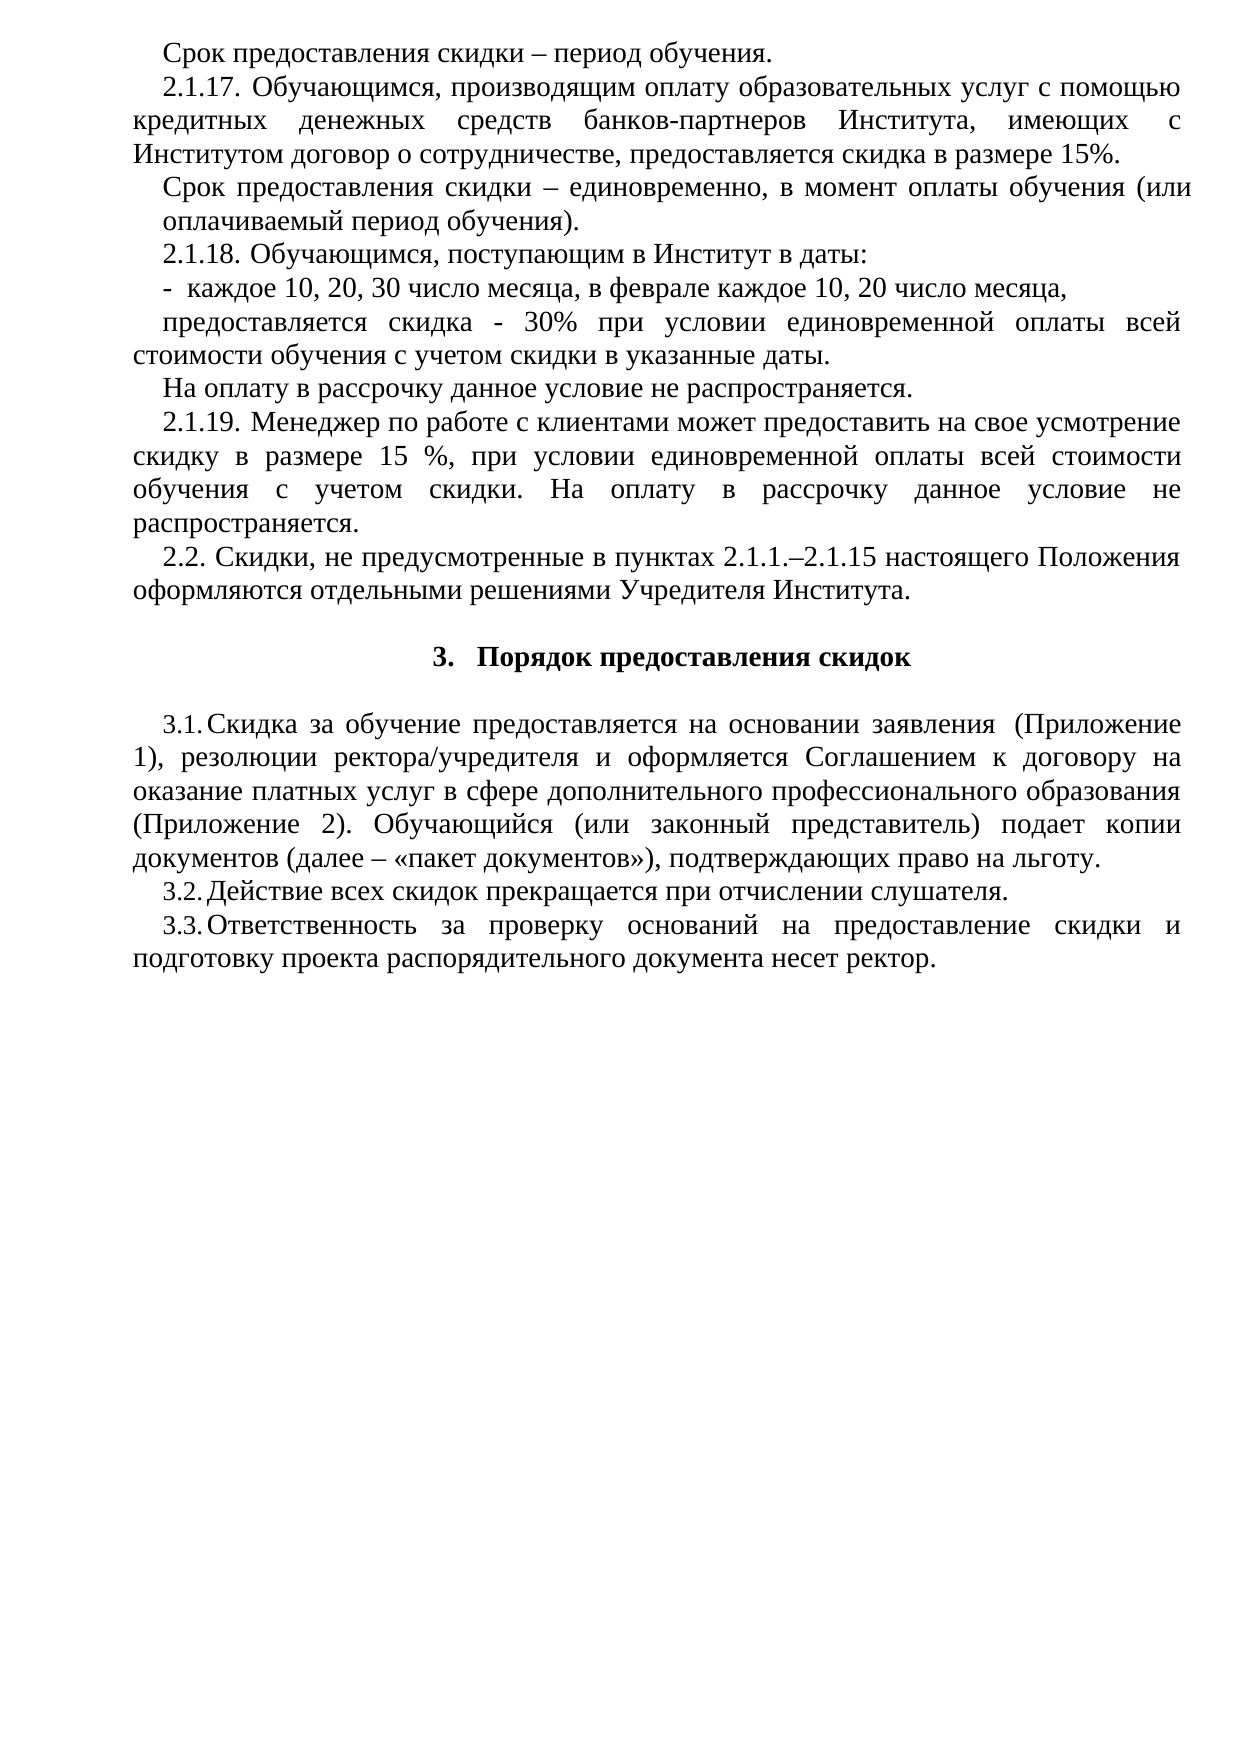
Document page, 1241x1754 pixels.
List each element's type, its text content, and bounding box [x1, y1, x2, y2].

list Скидки, не предусмотренные в пунктах 2.1.1.–2.1.15 настоящего Положения оформляются отдельными решениями Учредителя Института. [133, 539, 1181, 606]
text На оплату в рассрочку данное условие не распространяется. [162, 371, 1192, 404]
list Обучающимся, поступающим в Институт в даты: [162, 237, 1192, 270]
text предоставляется скидка - 30% при условии единовременной оплаты всей стоимости обучения с учетом скидки в указанные даты. [133, 304, 1181, 371]
list Ответственность за проверку оснований на предоставление скидки и подготовку проекта распорядительного документа несет ректор. [133, 907, 1181, 974]
list 25-30% - при участии 5 и более представителей. Срок предоставления скидки – период обучения. [162, 35, 781, 69]
list каждое 10, 20, 30 число месяца, в феврале каждое 10, 20 число месяца, [162, 270, 1192, 304]
list Скидка за обучение предоставляется на основании заявления (Приложение 1), резолюции ректора/учредителя и оформляется Соглашением к договору на оказание платных услуг в сфере дополнительного профессионального образования (Приложение 2). Обучающийся (или законный представитель) подает копии документов (далее – «пакет документов»), подтверждающих право на льготу. [133, 706, 1181, 873]
subtitle Порядок предоставления скидок [432, 639, 1192, 672]
list Менеджер по работе с клиентами может предоставить на свое усмотрение скидку в размере 15 %, при условии единовременной оплаты всей стоимости обучения с учетом скидки. На оплату в рассрочку данное условие не распространяется. [133, 404, 1182, 539]
list Действие всех скидок прекращается при отчислении слушателя. [162, 873, 1192, 907]
text Срок предоставления скидки – единовременно, в момент оплаты обучения (или оплачиваемый период обучения). [162, 169, 1192, 237]
list Обучающимся, производящим оплату образовательных услуг с помощью кредитных денежных средств банков-партнеров Института, имеющих с Институтом договор о сотрудничестве, предоставляется скидка в размере 15%. [133, 69, 1181, 169]
